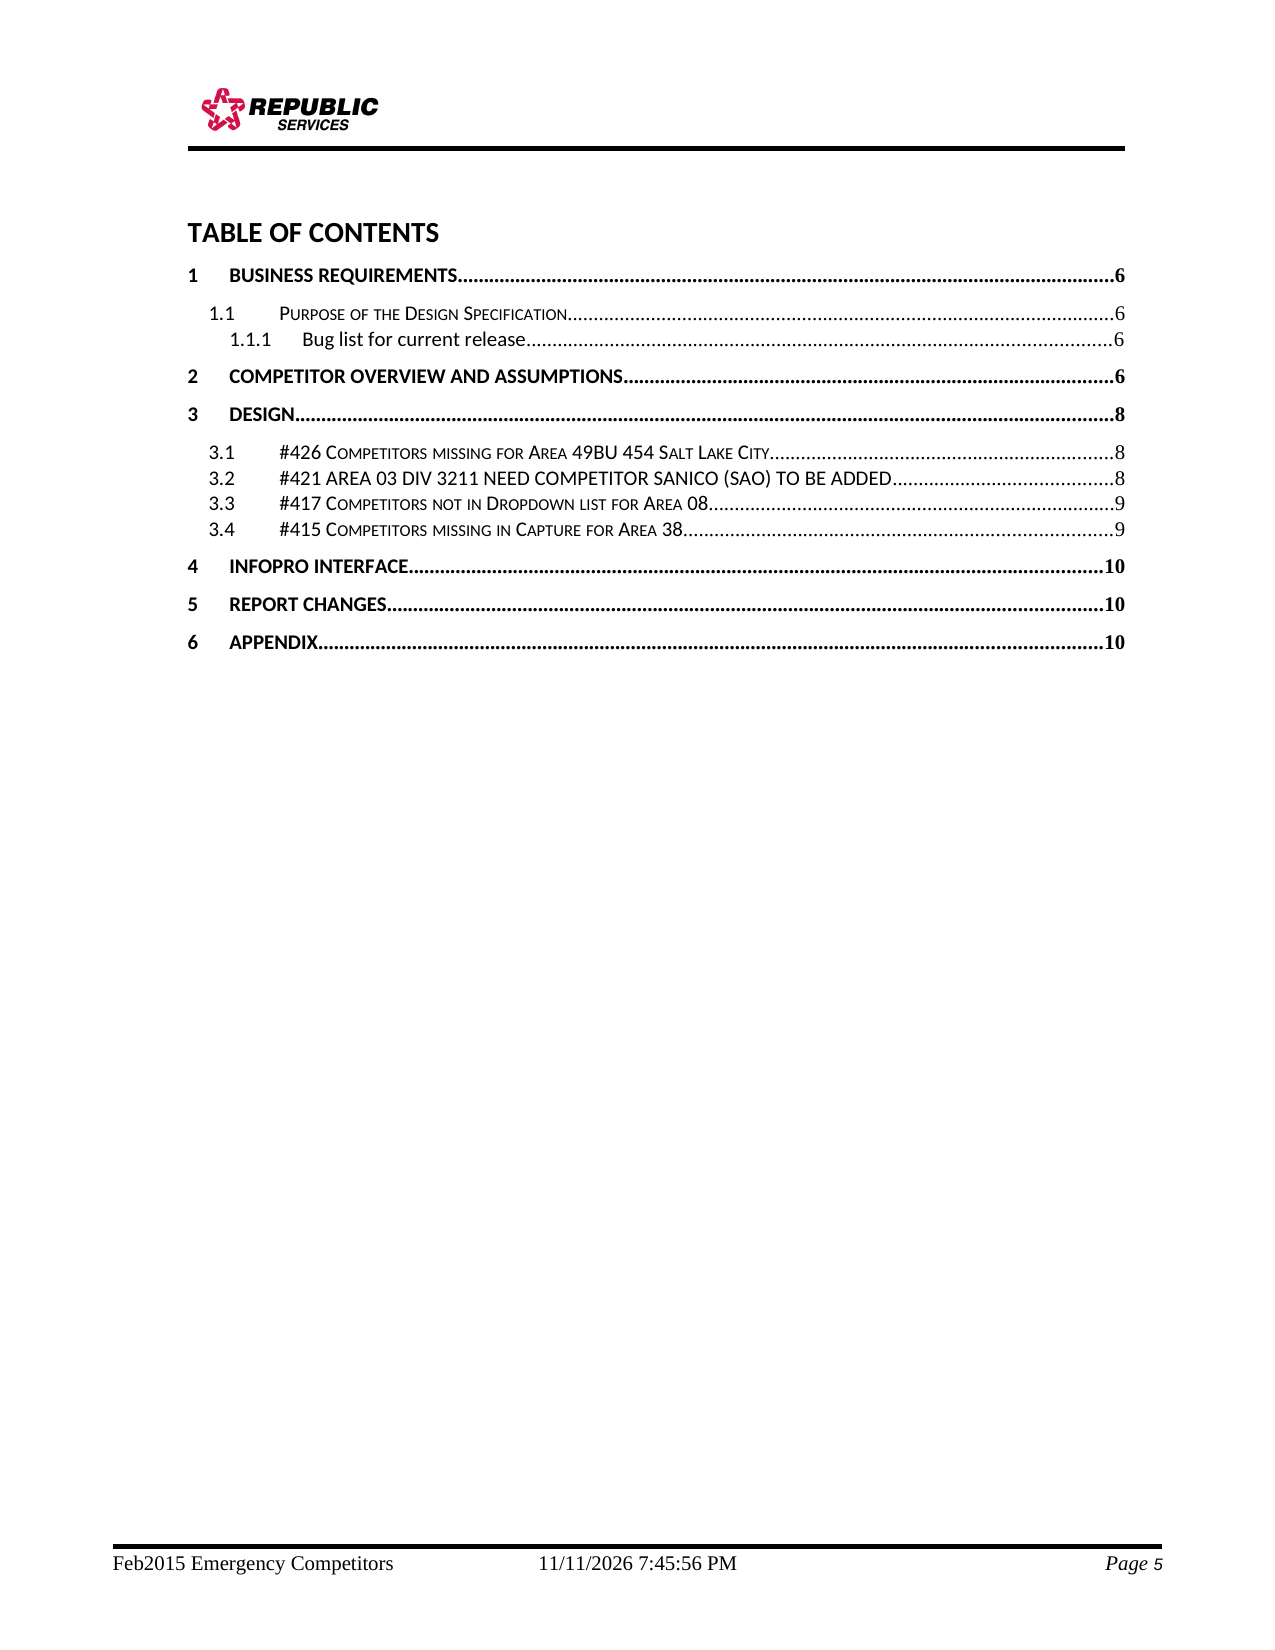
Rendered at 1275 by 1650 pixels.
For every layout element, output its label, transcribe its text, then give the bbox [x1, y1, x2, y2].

text 6 Appendix 10 [187, 629, 1125, 655]
text 4 InfoPro Interface 10 [187, 554, 1125, 579]
text 1.1 Purpose of the Design Specification 6 [208, 300, 1125, 326]
picture [187, 75, 394, 145]
text Table of contents [187, 214, 1125, 250]
text 3 Design 8 [187, 402, 1125, 427]
text 3.1 #426 Competitors missing for Area 49BU 454 Salt Lake City 8 [208, 439, 1125, 465]
text 1.1.1 Bug list for current release 6 [229, 326, 1125, 351]
text 1 Business Requirements 6 [187, 262, 1125, 288]
text 3.3 #417 Competitors not in Dropdown list for Area 08 9 [208, 490, 1125, 516]
text 2 Competitor Overview and Assumptions 6 [187, 364, 1125, 389]
text 3.4 #415 Competitors missing in Capture for Area 38 9 [208, 516, 1125, 541]
text 5 Report Changes 10 [187, 592, 1125, 617]
text 3.2 #421 Area 03 Div 3211 need competitor Sanico (SAO) to be added 8 [208, 465, 1125, 490]
